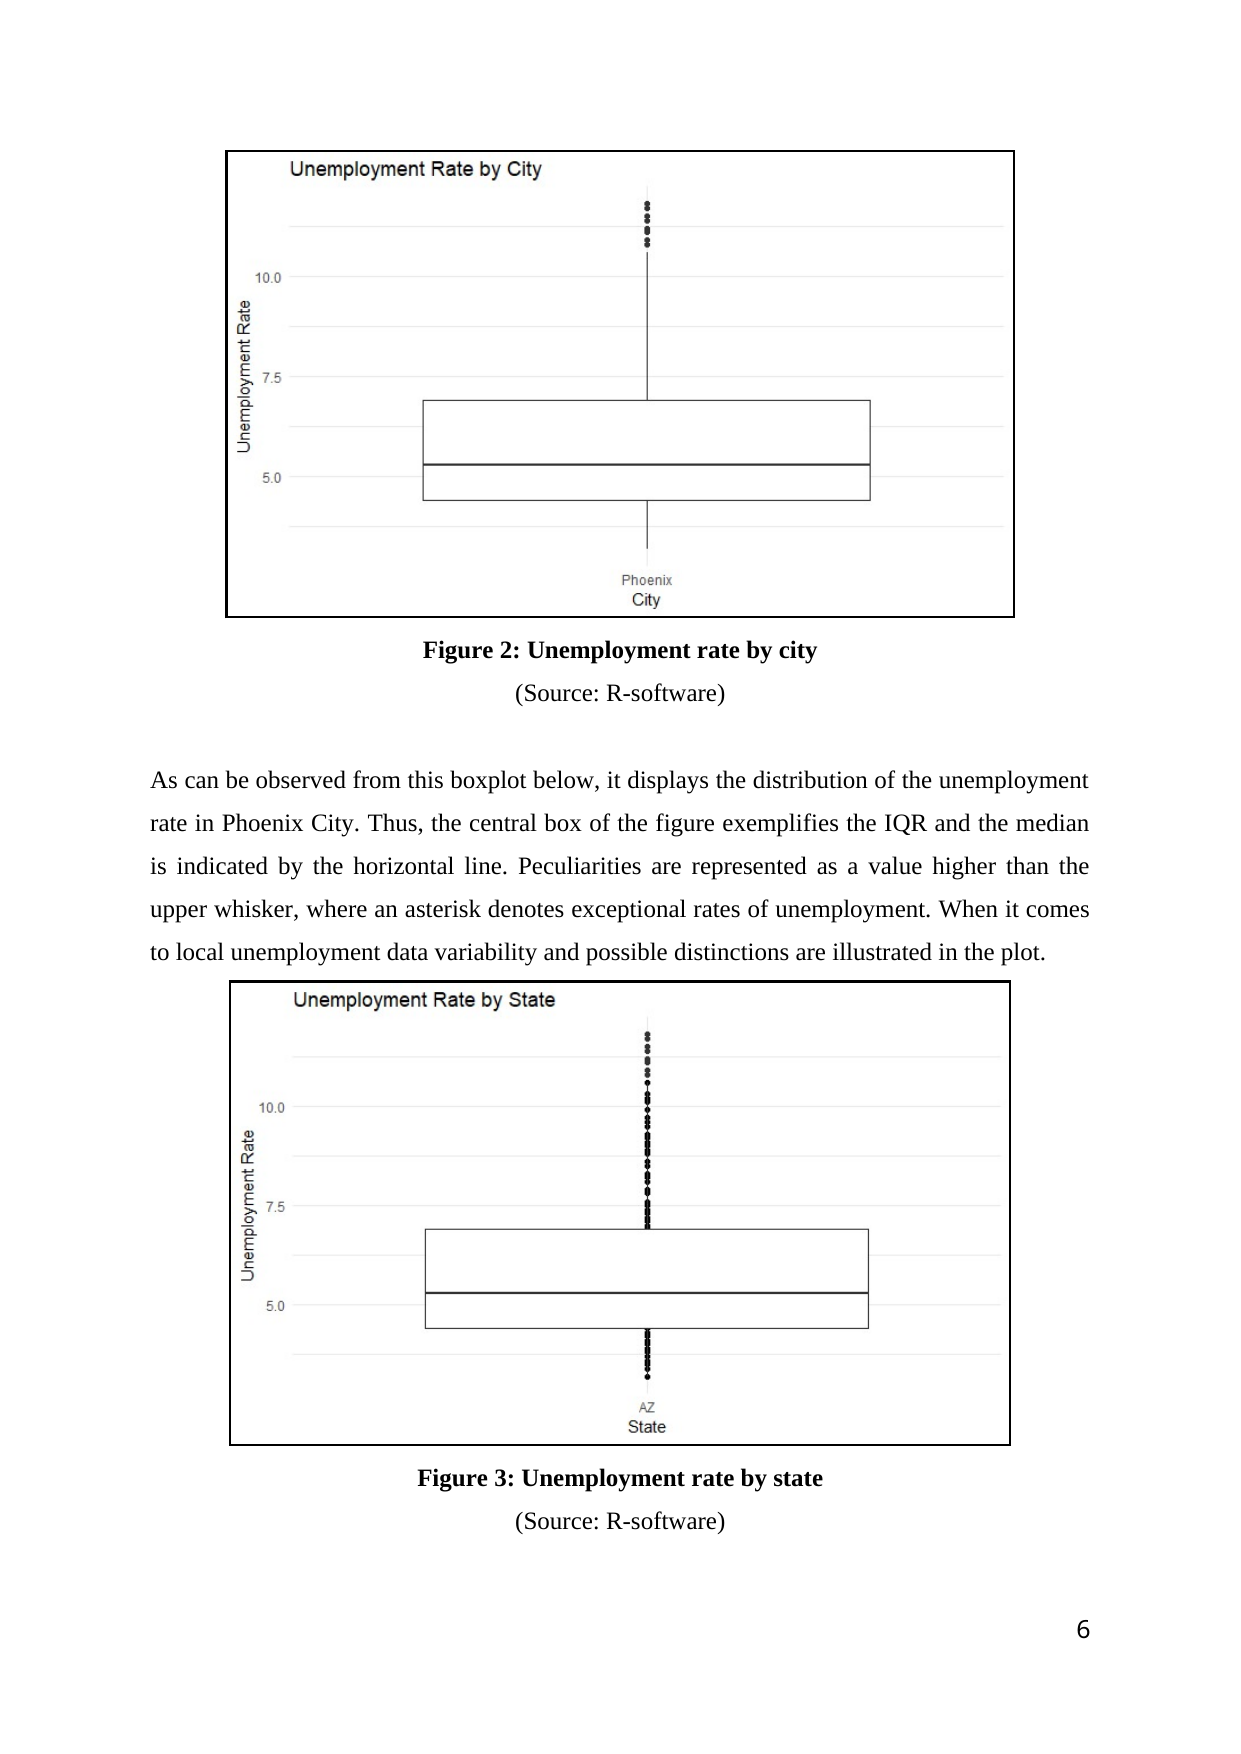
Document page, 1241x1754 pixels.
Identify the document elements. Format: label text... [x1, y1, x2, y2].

text (Source: R-software) [150, 678, 1090, 707]
text (Source: R-software) [150, 1506, 1090, 1535]
text Figure 3: Unemployment rate by state [150, 1463, 1090, 1492]
text Figure 2: Unemployment rate by city [150, 635, 1090, 664]
picture [228, 152, 1013, 616]
text As can be observed from this boxplot below, it displays the distribution of the unemployment rate in Phoenix City. Thus, the central box of the figure exemplifies the IQR and the median is indicated by the horizontal line. Peculiarities are represented as a value higher than the upper whisker, where an asterisk denotes exceptional rates of unemployment. When it comes to local unemployment data variability and possible distinctions are illustrated in the plot. [150, 765, 1090, 966]
picture [231, 983, 1009, 1444]
